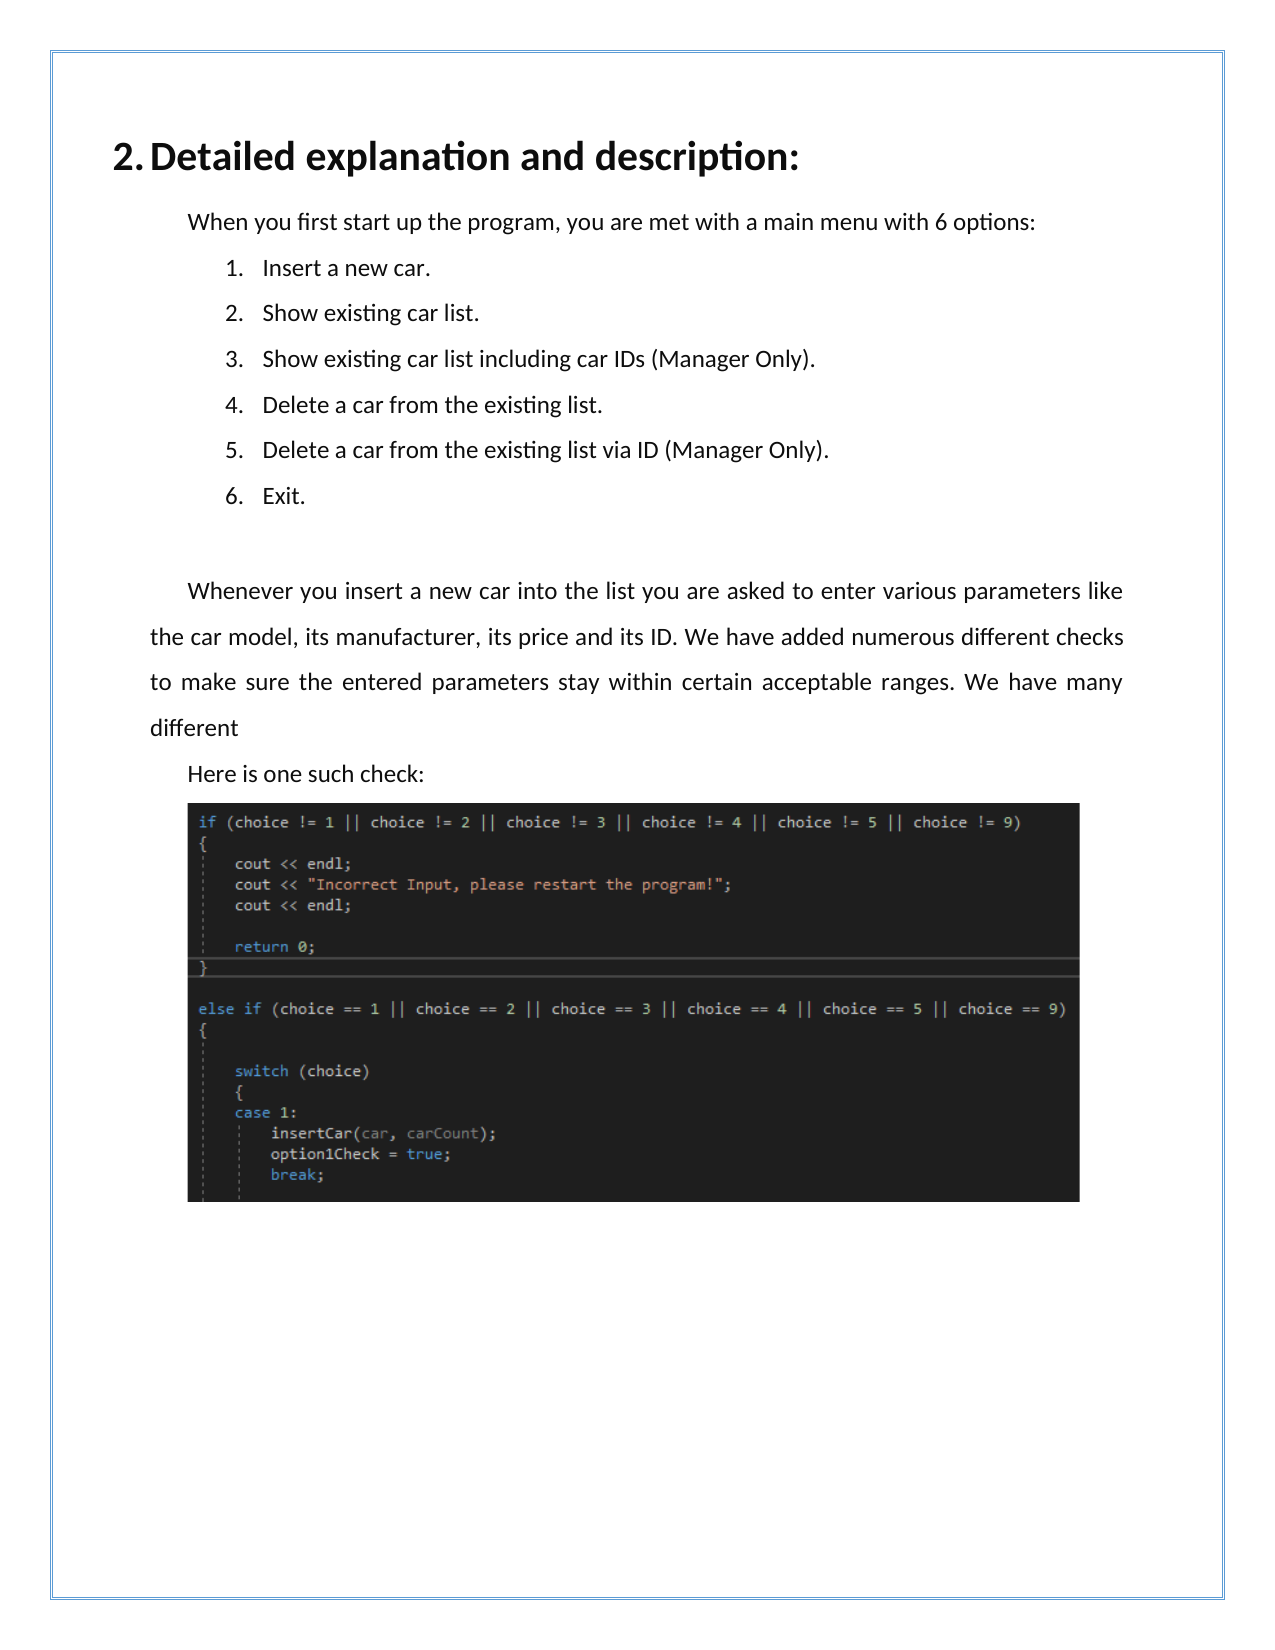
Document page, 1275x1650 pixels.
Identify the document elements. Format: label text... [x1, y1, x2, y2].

list When you first start up the program, you are met with a main menu with 6 options: [150, 206, 1200, 237]
list Show existing car list. [225, 297, 1200, 328]
list Insert a new car. [225, 252, 1200, 282]
list Detailed explanation and description: [112, 130, 1200, 181]
picture [187, 803, 1080, 1202]
text Whenever you insert a new car into the list you are asked to enter various parameters like the car model, its manufacturer, its price and its ID. We have added numerous different checks to make sure the entered parameters stay within certain acceptable ranges. We have many different [150, 575, 1125, 743]
text Here is one such check: [150, 758, 1200, 788]
list Delete a car from the existing list. [225, 389, 1200, 419]
list Delete a car from the existing list via ID (Manager Only). [225, 435, 1200, 465]
list Show existing car list including car IDs (Manager Only). [225, 343, 1200, 374]
list Exit. [225, 480, 1200, 511]
